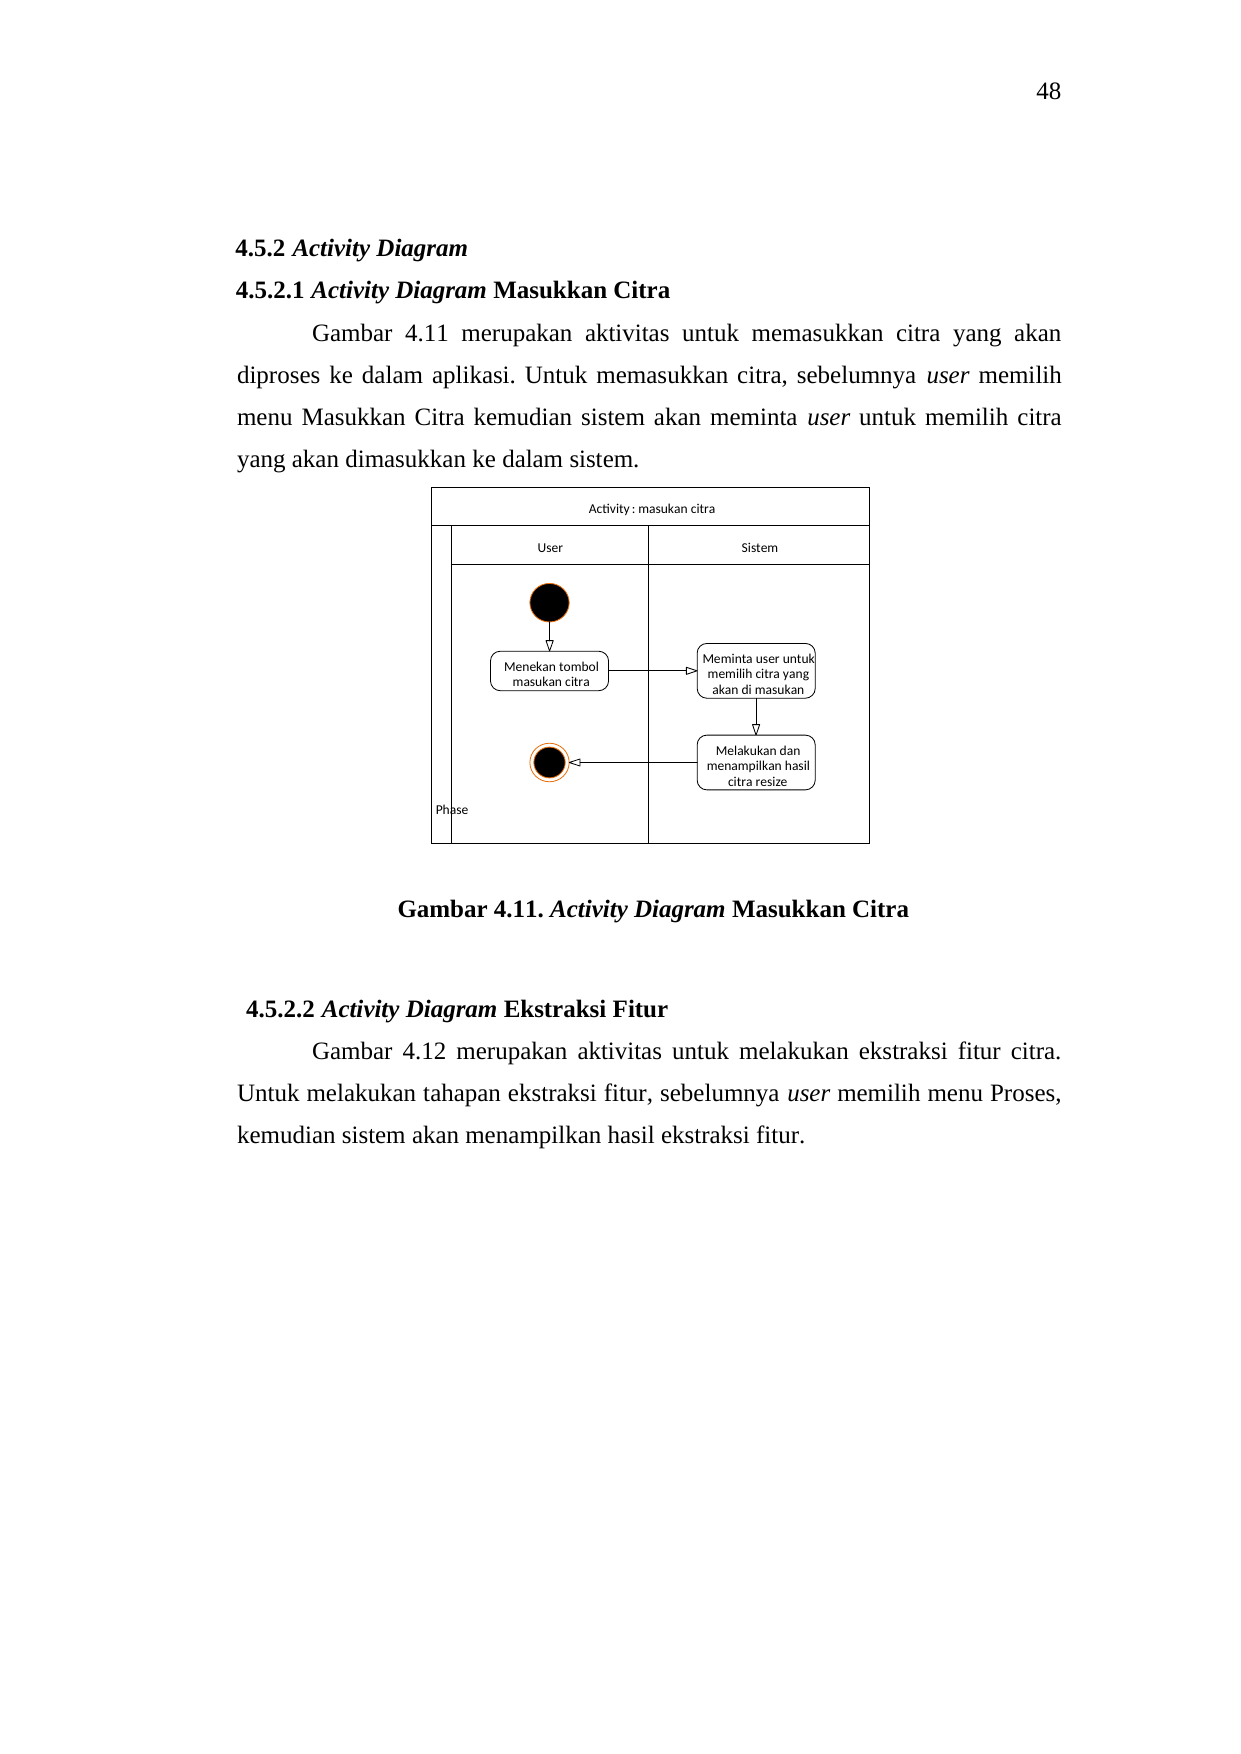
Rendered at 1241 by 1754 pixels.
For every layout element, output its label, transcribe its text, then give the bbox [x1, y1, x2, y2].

subtitle 4.5.2 Activity Diagram [235, 233, 1063, 262]
subtitle 4.5.2.1 Activity Diagram Masukkan Citra [236, 275, 1063, 304]
text Gambar 4.11 merupakan aktivitas untuk memasukkan citra yang akan diproses ke dalam aplikasi. Untuk memasukkan citra, sebelumnya user memilih menu Masukkan Citra kemudian sistem akan meminta user untuk memilih citra yang akan dimasukkan ke dalam sistem. [237, 318, 1062, 473]
text Gambar 4.12 merupakan aktivitas untuk melakukan ekstraksi fitur citra. Untuk melakukan tahapan ekstraksi fitur, sebelumnya user memilih menu Proses, kemudian sistem akan menampilkan hasil ekstraksi fitur. [237, 1036, 1062, 1149]
subtitle Gambar 4.11. Activity Diagram Masukkan Citra [327, 894, 979, 923]
subtitle 4.5.2.2 Activity Diagram Ekstraksi Fitur [246, 994, 1063, 1022]
